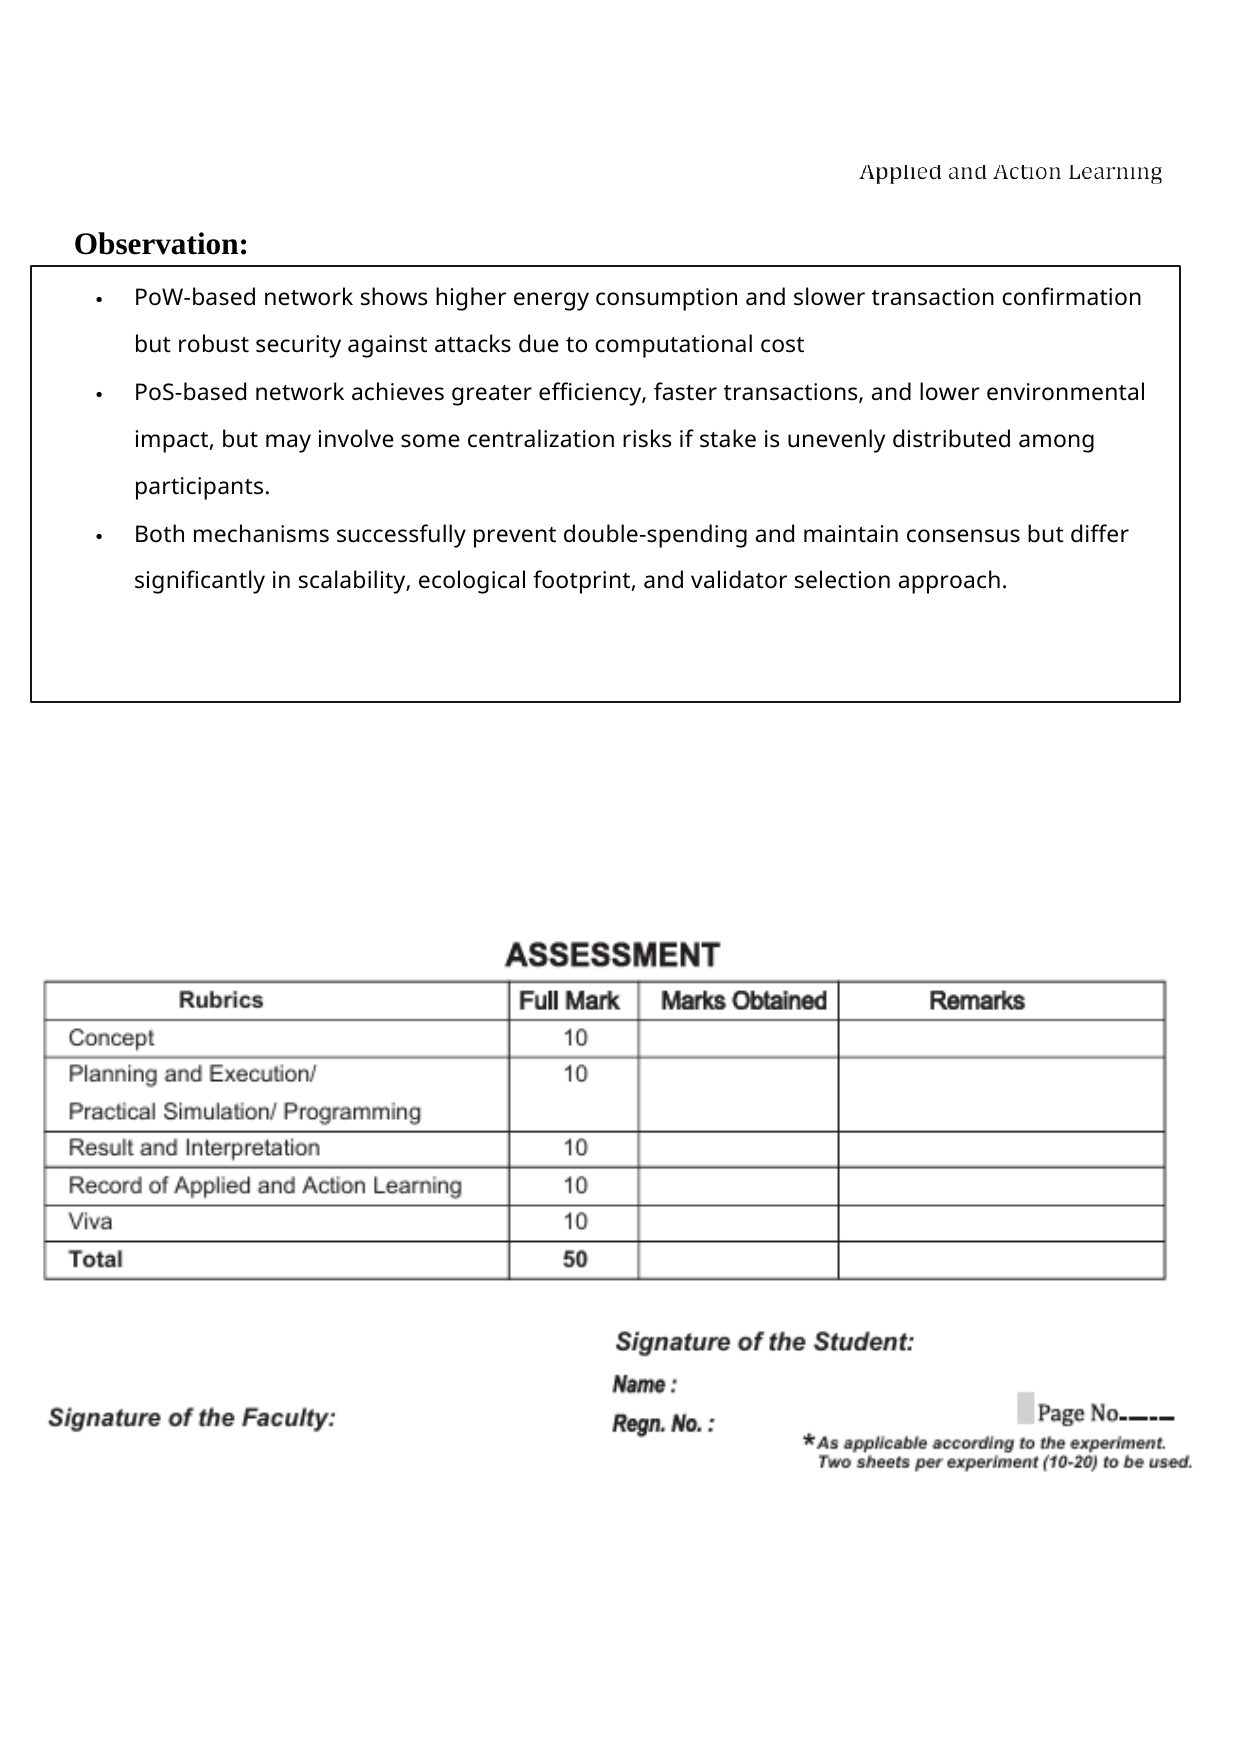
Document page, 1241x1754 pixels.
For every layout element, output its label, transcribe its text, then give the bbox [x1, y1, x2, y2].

list Both mechanisms successfully prevent double-spending and maintain consensus but differ significantly in scalability, ecological footprint, and validator selection approach. [96, 518, 1179, 596]
picture [859, 165, 1162, 184]
picture [23, 940, 1201, 1483]
text Observation: [74, 226, 1181, 262]
list PoW-based network shows higher energy consumption and slower transaction confirmation but robust security against attacks due to computational cost [96, 281, 1179, 359]
list PoS-based network achieves greater efficiency, faster transactions, and lower environmental impact, but may involve some centralization risks if stake is unevenly distributed among participants. [96, 376, 1179, 501]
